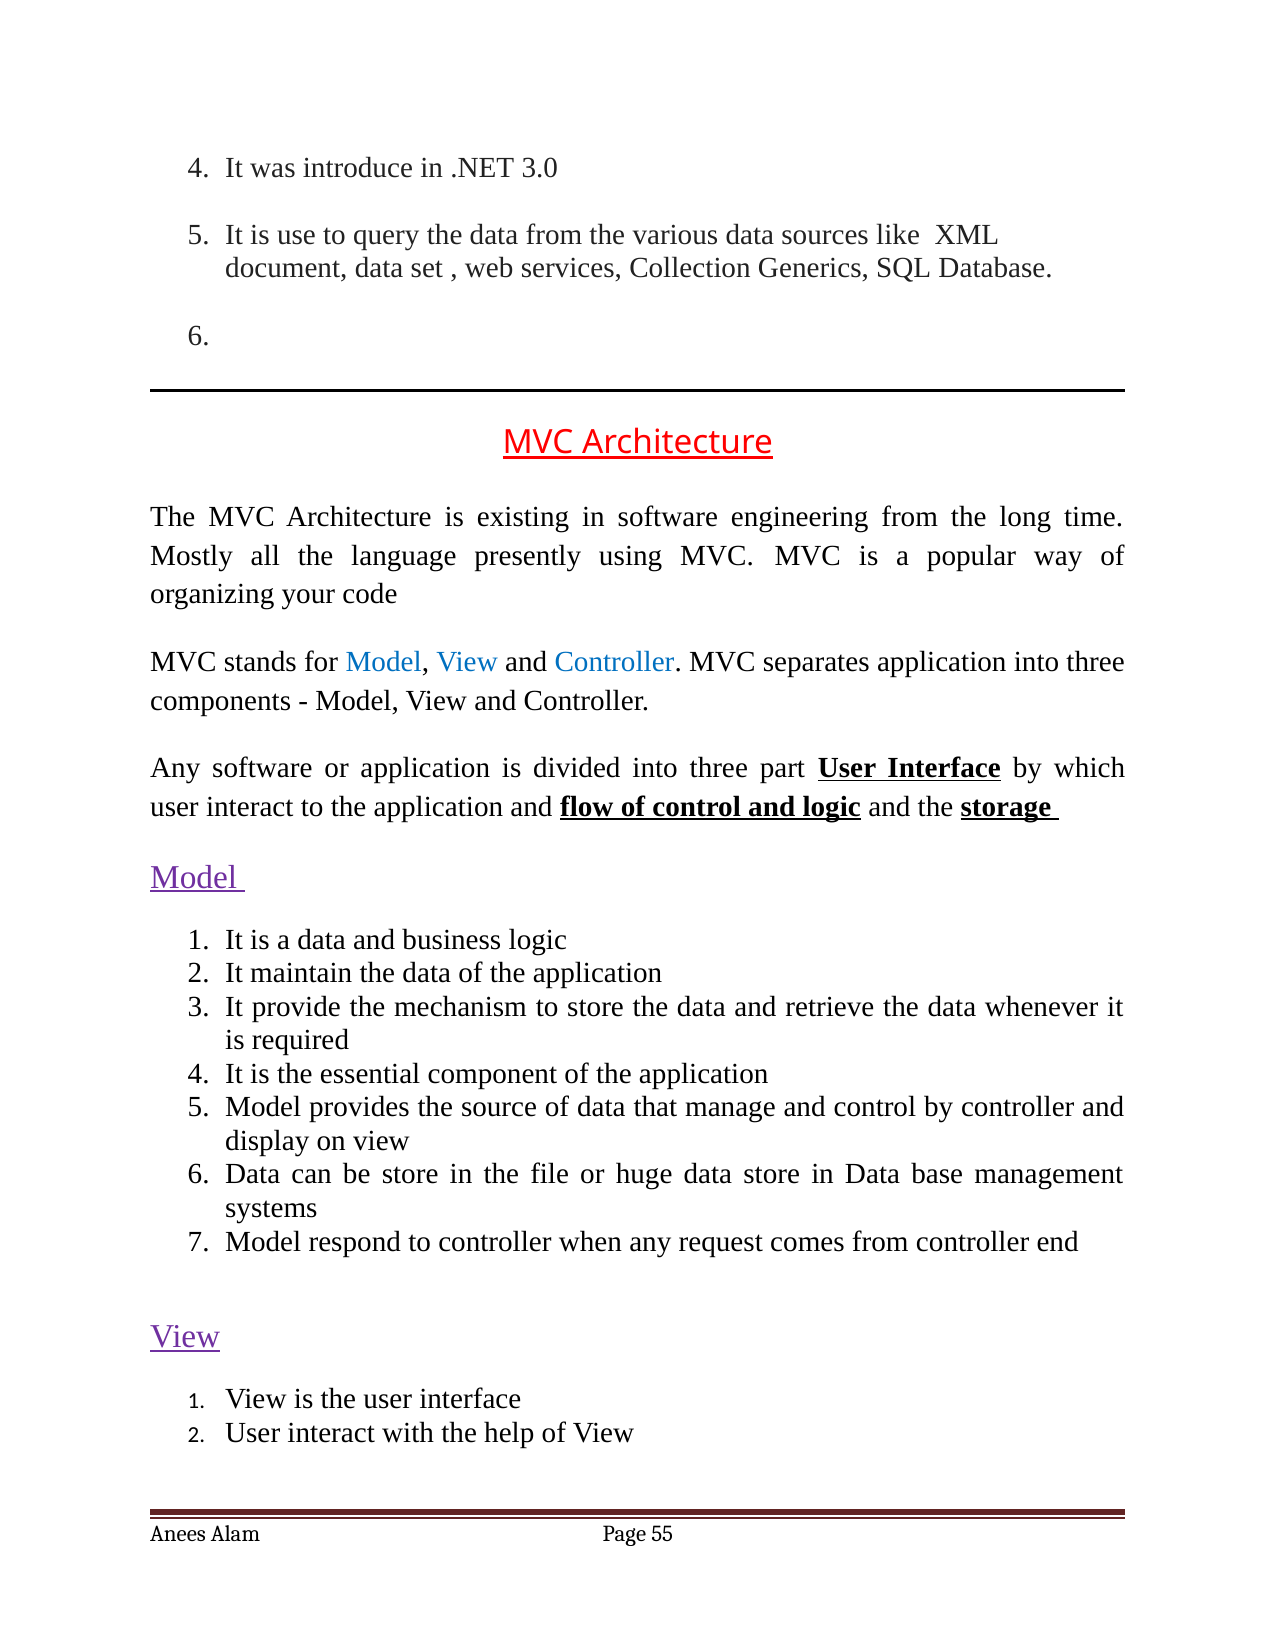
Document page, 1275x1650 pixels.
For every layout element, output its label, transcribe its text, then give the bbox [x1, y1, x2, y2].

list It is the essential component of the application [187, 1056, 1125, 1089]
list User interact with the help of View [187, 1415, 1125, 1448]
list Model respond to controller when any request comes from controller end [187, 1224, 1125, 1257]
text Any software or application is divided into three part User Interface by which user interact to the application and flow of control and logic and the storage [150, 751, 1125, 823]
text The MVC Architecture is existing in software engineering from the long time. Mostly all the language presently using MVC. MVC is a popular way of organizing your code [150, 499, 1125, 610]
text Model [150, 857, 1125, 895]
text View [150, 1317, 1125, 1355]
list View is the user interface [187, 1381, 1125, 1415]
list Model provides the source of data that manage and control by controller and display on view [187, 1089, 1125, 1157]
text MVC stands for Model, View and Controller. MVC separates application into three components - Model, View and Controller. [150, 644, 1125, 716]
list It is a data and business logic [187, 922, 1125, 955]
list It maintain the data of the application [187, 955, 1125, 989]
list It provide the mechanism to store the data and retrieve the data whenever it is required [187, 989, 1125, 1056]
list Data can be store in the file or huge data store in Data base management systems [187, 1157, 1125, 1224]
list It is use to query the data from the various data sources like XML document, data set , web services, Collection Generics, SQL Database. [187, 217, 1125, 284]
text MVC Architecture [150, 418, 1125, 464]
list It was introduce in .NET 3.0 [187, 150, 1125, 183]
